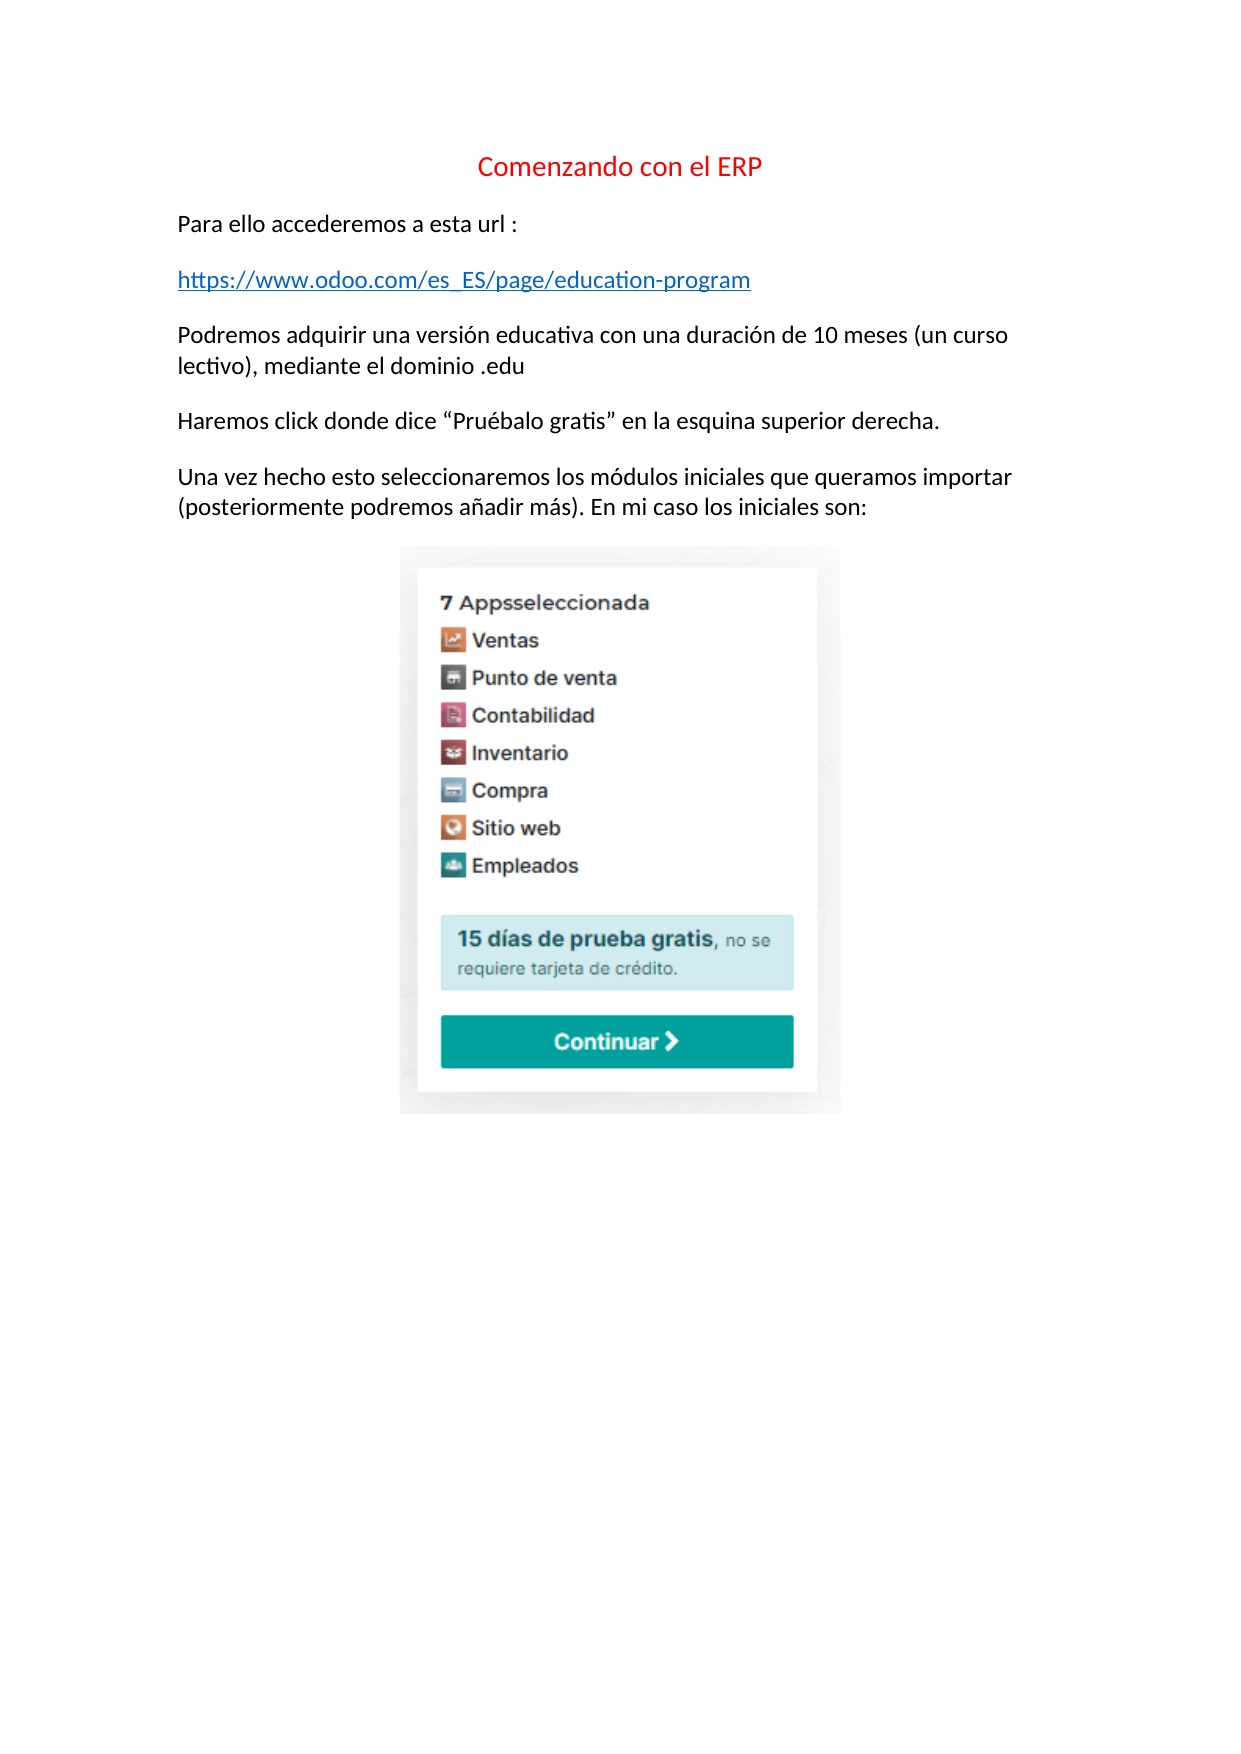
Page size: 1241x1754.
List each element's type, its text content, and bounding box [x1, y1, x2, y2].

text Podremos adquirir una versión educativa con una duración de 10 meses (un curso lectivo), mediante el dominio .edu [177, 319, 1063, 380]
text Haremos click donde dice “Pruébalo gratis” en la esquina superior derecha. [177, 405, 1063, 436]
text https://www.odoo.com/es_ES/page/education-program [177, 264, 1063, 294]
picture [399, 546, 841, 1114]
text Una vez hecho esto seleccionaremos los módulos iniciales que queramos importar (posteriormente podremos añadir más). En mi caso los iniciales son: [177, 461, 1063, 522]
text Para ello accederemos a esta url : [177, 208, 1063, 239]
text Comenzando con el ERP [177, 148, 1063, 183]
